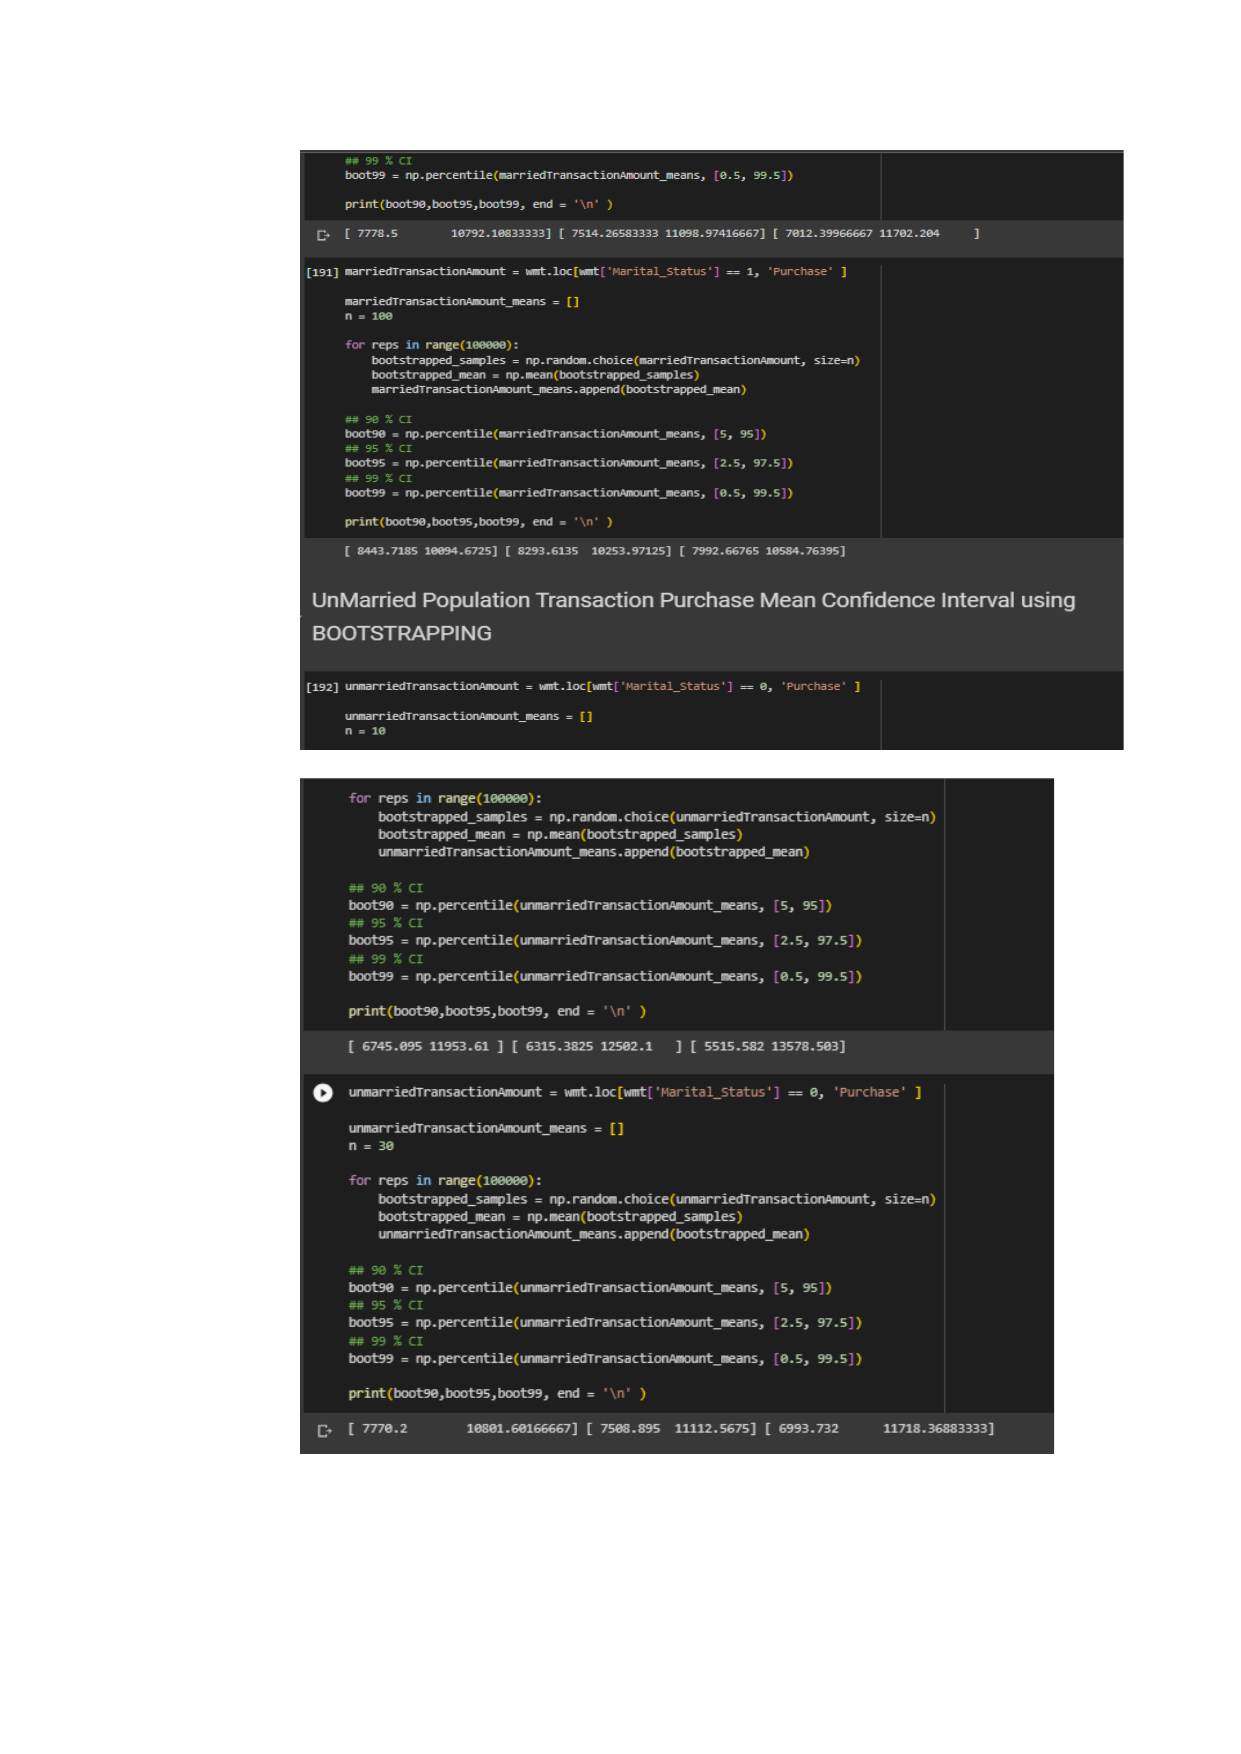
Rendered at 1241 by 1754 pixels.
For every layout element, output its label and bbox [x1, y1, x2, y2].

list [262, 150, 1090, 1453]
picture [300, 778, 1055, 1454]
picture [300, 150, 1124, 750]
